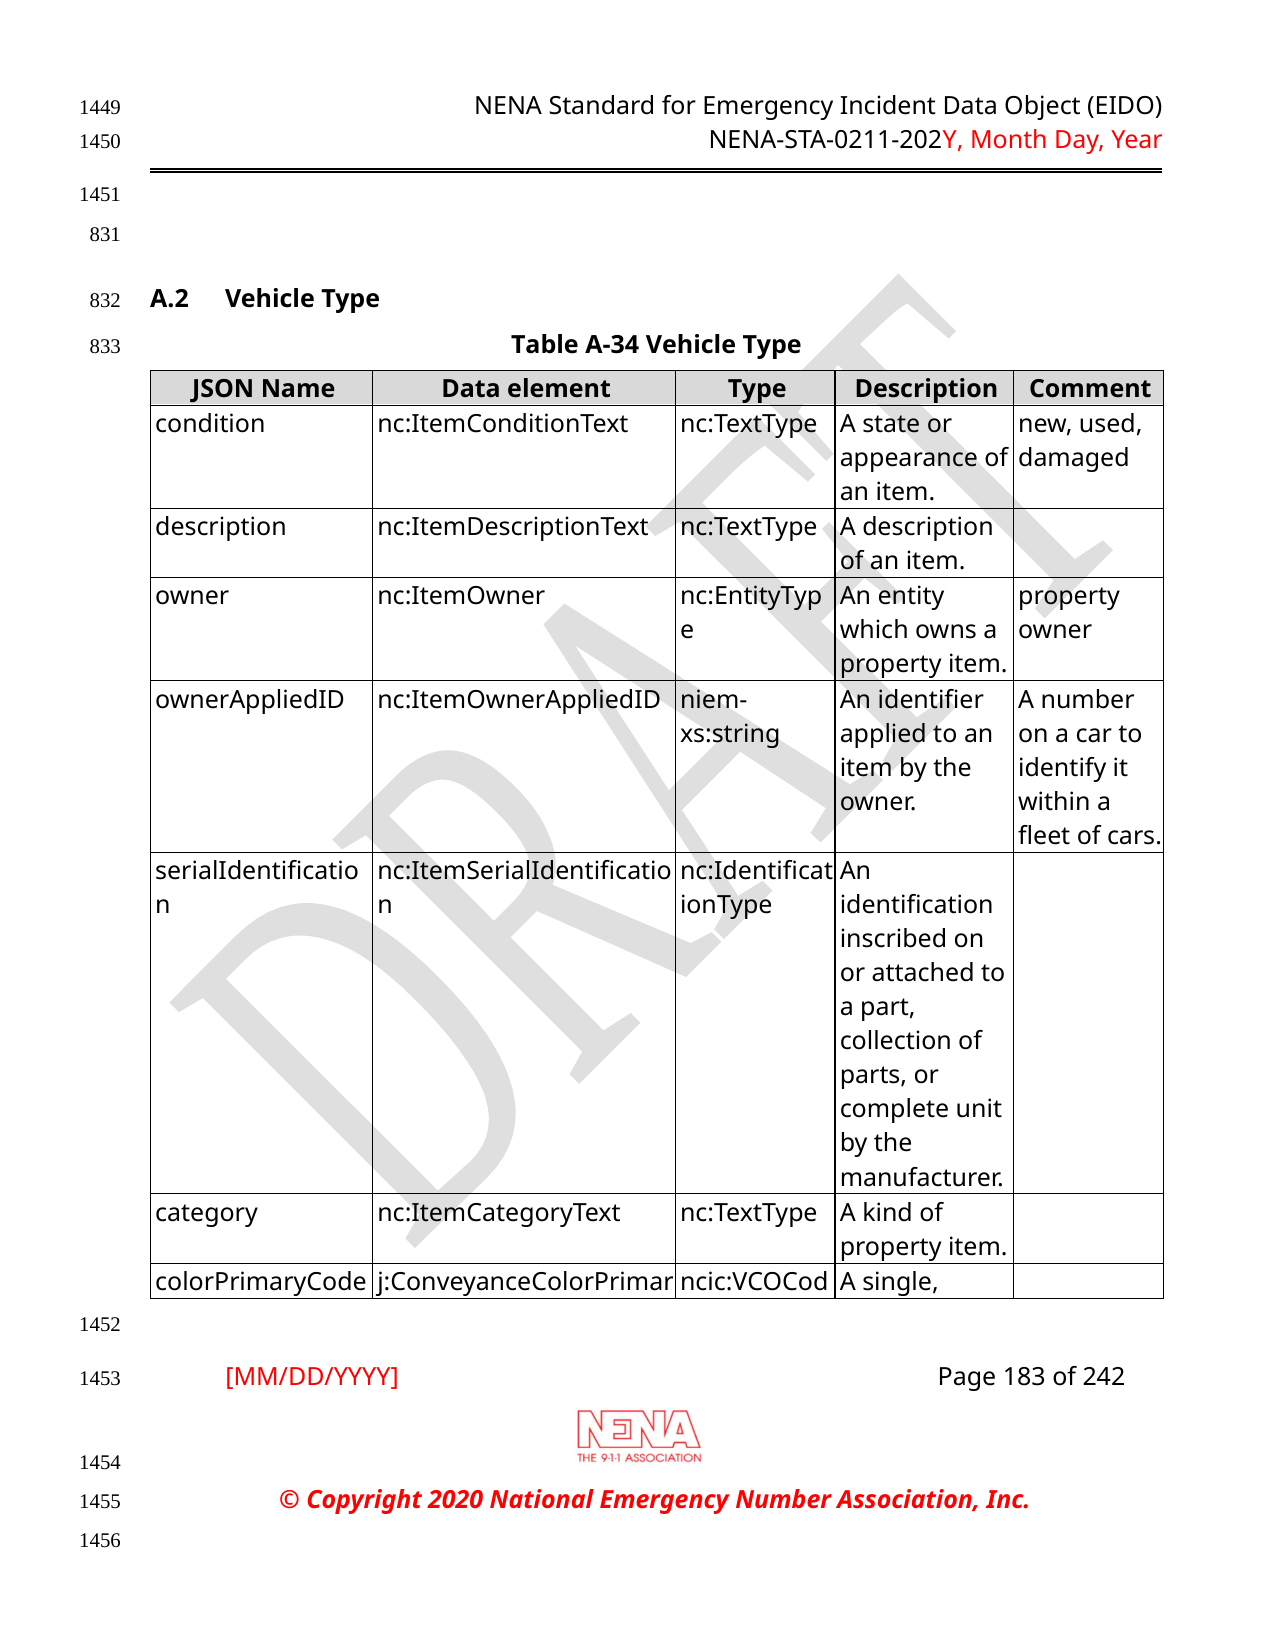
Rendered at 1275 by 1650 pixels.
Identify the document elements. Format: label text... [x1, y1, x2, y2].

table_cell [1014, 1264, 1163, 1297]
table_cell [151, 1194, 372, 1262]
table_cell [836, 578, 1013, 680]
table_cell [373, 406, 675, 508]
picture [569, 1404, 706, 1470]
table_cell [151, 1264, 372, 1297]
text Vehicle Type [150, 281, 1162, 314]
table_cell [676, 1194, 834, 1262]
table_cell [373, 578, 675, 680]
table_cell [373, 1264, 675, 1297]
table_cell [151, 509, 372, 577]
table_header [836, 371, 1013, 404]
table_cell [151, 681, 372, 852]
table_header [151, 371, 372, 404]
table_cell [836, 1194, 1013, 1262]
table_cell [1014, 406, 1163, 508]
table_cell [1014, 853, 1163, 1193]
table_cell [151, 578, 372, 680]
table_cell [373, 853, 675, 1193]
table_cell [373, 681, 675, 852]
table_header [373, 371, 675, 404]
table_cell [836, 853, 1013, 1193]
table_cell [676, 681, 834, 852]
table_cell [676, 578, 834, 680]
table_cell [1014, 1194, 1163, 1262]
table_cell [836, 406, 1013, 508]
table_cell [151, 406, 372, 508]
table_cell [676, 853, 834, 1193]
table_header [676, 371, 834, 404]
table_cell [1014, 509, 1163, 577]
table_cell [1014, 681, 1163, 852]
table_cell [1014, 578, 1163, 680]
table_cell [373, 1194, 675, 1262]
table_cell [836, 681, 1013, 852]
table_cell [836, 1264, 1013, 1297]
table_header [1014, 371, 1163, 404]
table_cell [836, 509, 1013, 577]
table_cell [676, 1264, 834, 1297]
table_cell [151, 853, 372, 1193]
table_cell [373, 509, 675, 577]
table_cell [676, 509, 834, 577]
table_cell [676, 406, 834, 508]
